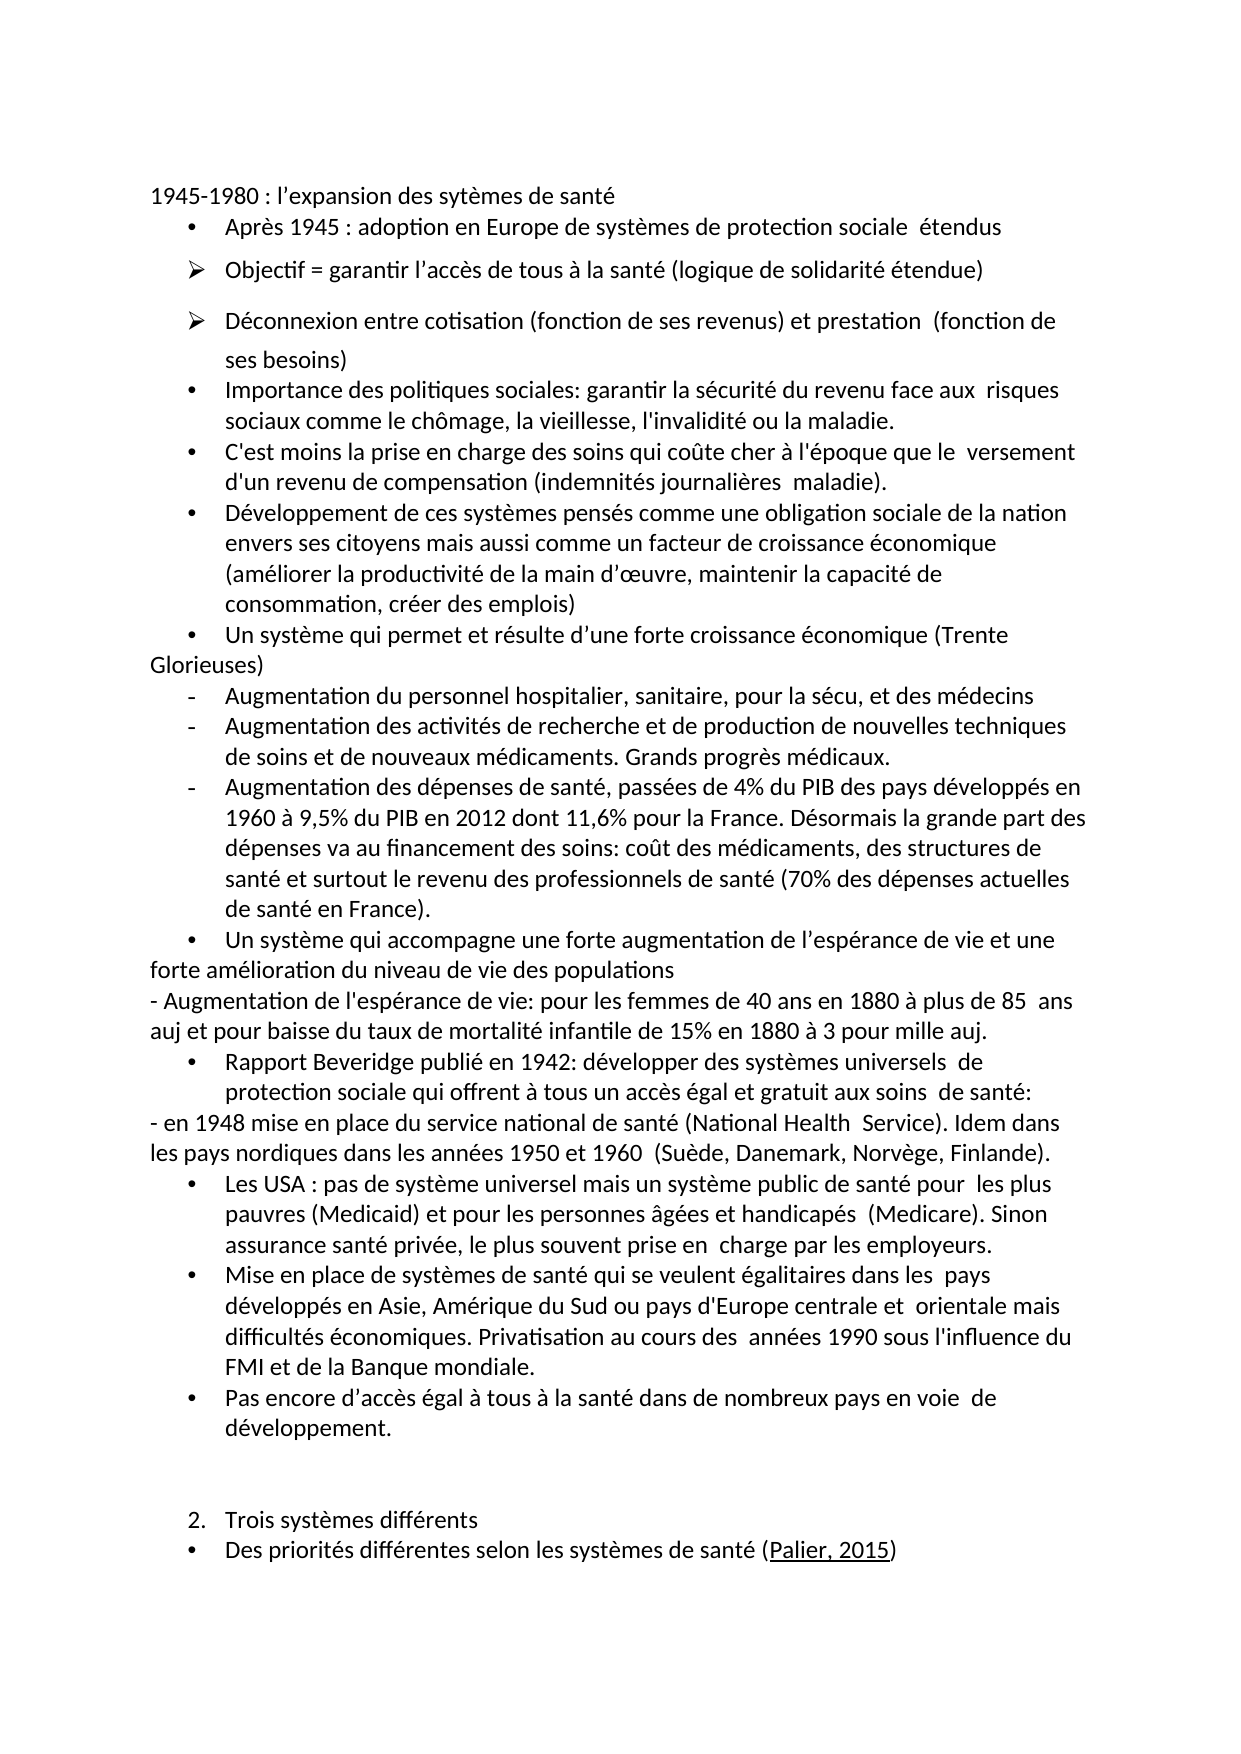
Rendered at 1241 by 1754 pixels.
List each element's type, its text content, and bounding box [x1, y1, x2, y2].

list Les USA : pas de système universel mais un système public de santé pour les plus pauvres (Medicaid) et pour les personnes âgées et handicapés (Medicare). Sinon assurance santé privée, le plus souvent prise en charge par les employeurs. [187, 1168, 1090, 1260]
list Un système qui permet et résulte d’une forte croissance économique (Trente [187, 619, 1090, 649]
list Augmentation du personnel hospitalier, sanitaire, pour la sécu, et des médecins [187, 680, 1090, 710]
list Mise en place de systèmes de santé qui se veulent égalitaires dans les pays développés en Asie, Amérique du Sud ou pays d'Europe centrale et orientale mais difficultés économiques. Privatisation au cours des années 1990 sous l'influence du FMI et de la Banque mondiale. [187, 1260, 1090, 1382]
list Importance des politiques sociales: garantir la sécurité du revenu face aux risques sociaux comme le chômage, la vieillesse, l'invalidité ou la maladie. [187, 374, 1090, 436]
list Augmentation des activités de recherche et de production de nouvelles techniques de soins et de nouveaux médicaments. Grands progrès médicaux. [187, 710, 1090, 771]
list Pas encore d’accès égal à tous à la santé dans de nombreux pays en voie de développement. [187, 1382, 1090, 1443]
list Après 1945 : adoption en Europe de systèmes de protection sociale étendus [187, 211, 1090, 242]
list Des priorités différentes selon les systèmes de santé (Palier, 2015) [187, 1534, 1090, 1565]
text Glorieuses) [150, 649, 1090, 680]
list Rapport Beveridge publié en 1942: développer des systèmes universels de protection sociale qui offrent à tous un accès égal et gratuit aux soins de santé: [187, 1046, 1090, 1107]
text - en 1948 mise en place du service national de santé (National Health Service). Idem dans les pays nordiques dans les années 1950 et 1960 (Suède, Danemark, Norvège, Finlande). [150, 1107, 1090, 1168]
text forte amélioration du niveau de vie des populations [150, 954, 1090, 985]
list C'est moins la prise en charge des soins qui coûte cher à l'époque que le versement d'un revenu de compensation (indemnités journalières maladie). [187, 436, 1090, 497]
text - Augmentation de l'espérance de vie: pour les femmes de 40 ans en 1880 à plus de 85 ans auj et pour baisse du taux de mortalité infantile de 15% en 1880 à 3 pour mille auj. [150, 985, 1090, 1046]
list Objectif = garantir l’accès de tous à la santé (logique de solidarité étendue) [187, 242, 1090, 293]
list Augmentation des dépenses de santé, passées de 4% du PIB des pays développés en 1960 à 9,5% du PIB en 2012 dont 11,6% pour la France. Désormais la grande part des dépenses va au financement des soins: coût des médicaments, des structures de santé et surtout le revenu des professionnels de santé (70% des dépenses actuelles de santé en France). [187, 771, 1090, 924]
list Trois systèmes différents [187, 1504, 1090, 1534]
list Un système qui accompagne une forte augmentation de l’espérance de vie et une [187, 924, 1090, 954]
text 1945-1980 : l’expansion des sytèmes de santé [150, 181, 1090, 211]
list Développement de ces systèmes pensés comme une obligation sociale de la nation envers ses citoyens mais aussi comme un facteur de croissance économique (améliorer la productivité de la main d’œuvre, maintenir la capacité de consommation, créer des emplois) [187, 497, 1090, 619]
list Déconnexion entre cotisation (fonction de ses revenus) et prestation (fonction de ses besoins) [187, 293, 1090, 374]
